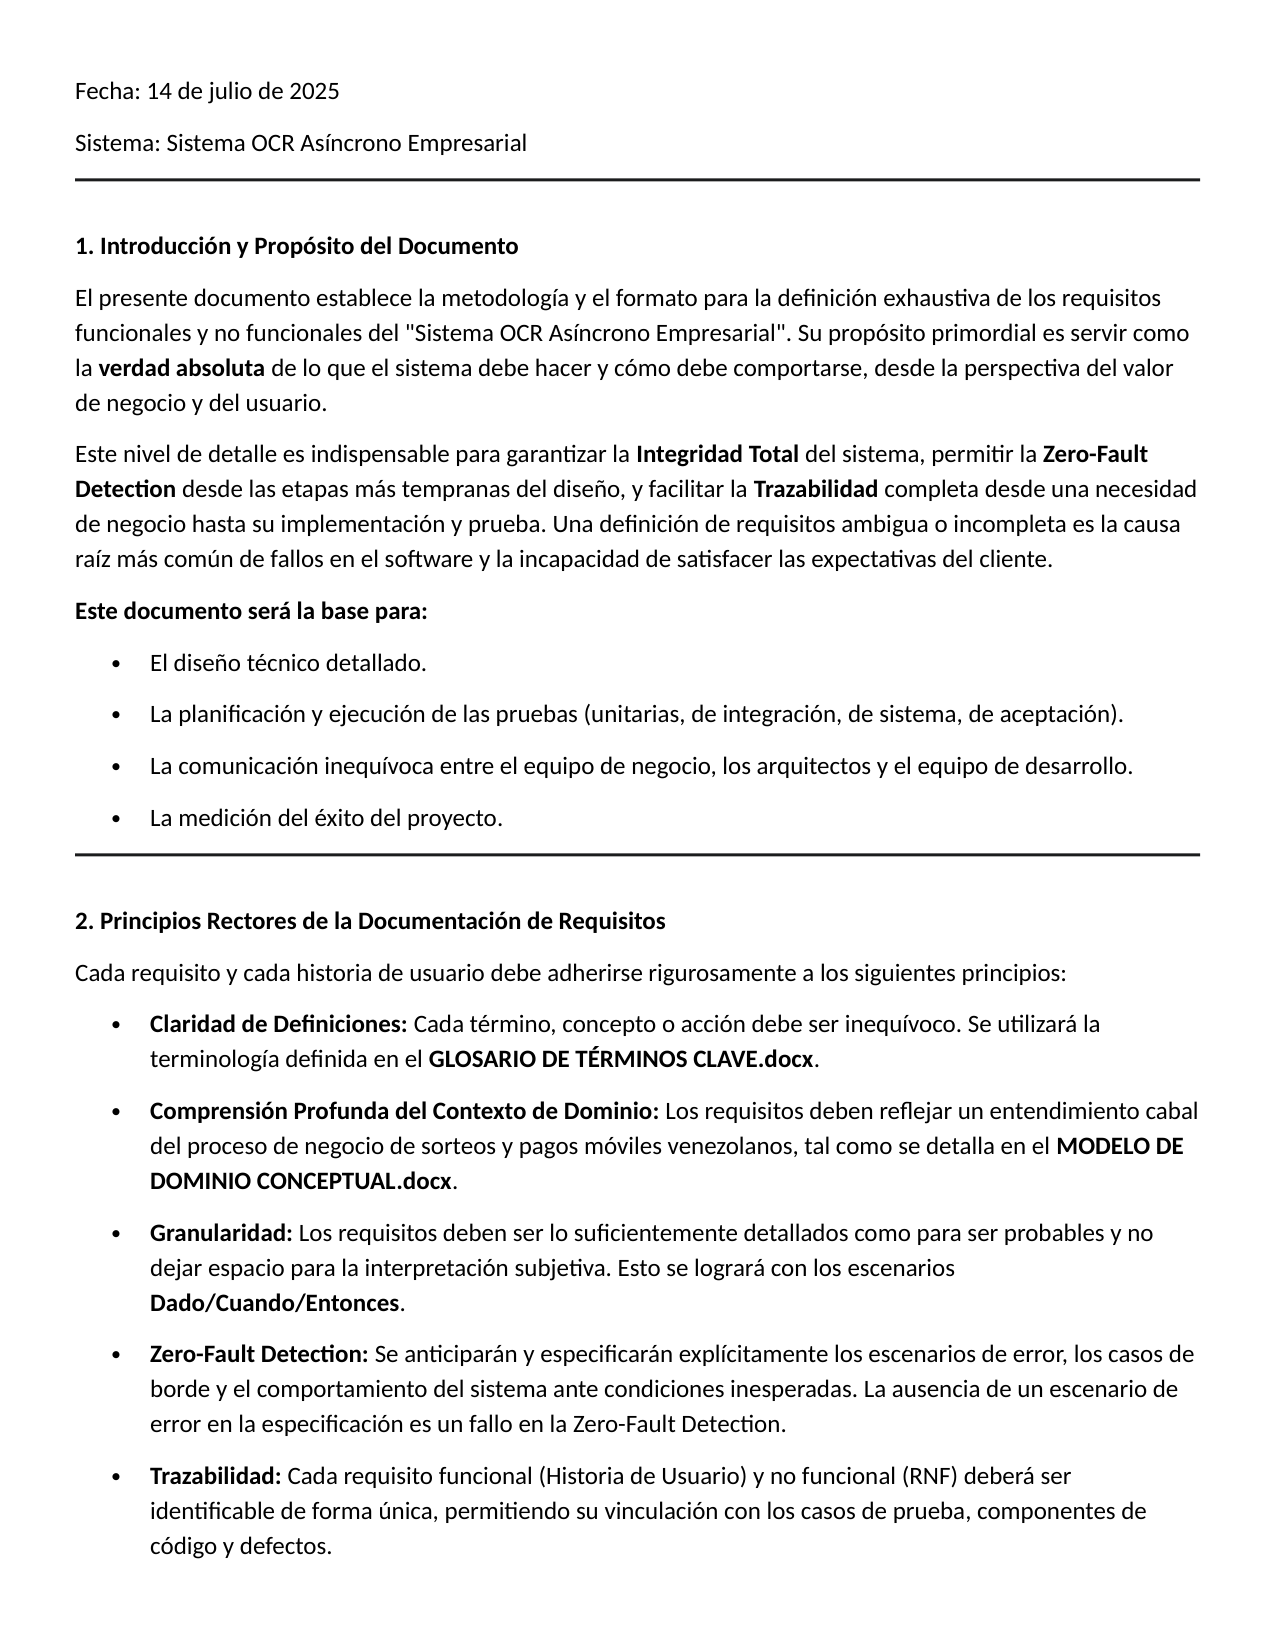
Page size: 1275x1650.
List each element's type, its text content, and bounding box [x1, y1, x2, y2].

list Zero-Fault Detection: Se anticiparán y especificarán explícitamente los escenarios de error, los casos de borde y el comportamiento del sistema ante condiciones inesperadas. La ausencia de un escenario de error en la especificación es un fallo en la Zero-Fault Detection. [112, 1338, 1200, 1439]
text Este nivel de detalle es indispensable para garantizar la Integridad Total del sistema, permitir la Zero-Fault Detection desde las etapas más tempranas del diseño, y facilitar la Trazabilidad completa desde una necesidad de negocio hasta su implementación y prueba. Una definición de requisitos ambigua o incompleta es la causa raíz más común de fallos en el software y la incapacidad de satisfacer las expectativas del cliente. [75, 438, 1200, 574]
list Granularidad: Los requisitos deben ser lo suficientemente detallados como para ser probables y no dejar espacio para la interpretación subjetiva. Esto se logrará con los escenarios Dado/Cuando/Entonces. [112, 1217, 1200, 1317]
text 2. Principios Rectores de la Documentación de Requisitos [75, 905, 1200, 936]
text Este documento será la base para: [75, 595, 1200, 626]
list La medición del éxito del proyecto. [112, 802, 1200, 832]
list La comunicación inequívoca entre el equipo de negocio, los arquitectos y el equipo de desarrollo. [112, 750, 1200, 781]
text 1. Introducción y Propósito del Documento [75, 230, 1200, 261]
list Comprensión Profunda del Contexto de Dominio: Los requisitos deben reflejar un entendimiento cabal del proceso de negocio de sorteos y pagos móviles venezolanos, tal como se detalla en el MODELO DE DOMINIO CONCEPTUAL.docx. [112, 1095, 1200, 1196]
list El diseño técnico detallado. [112, 647, 1200, 677]
text Sistema: Sistema OCR Asíncrono Empresarial [75, 127, 1200, 157]
list Trazabilidad: Cada requisito funcional (Historia de Usuario) y no funcional (RNF) deberá ser identificable de forma única, permitiendo su vinculación con los casos de prueba, componentes de código y defectos. [112, 1460, 1200, 1561]
text El presente documento establece la metodología y el formato para la definición exhaustiva de los requisitos funcionales y no funcionales del "Sistema OCR Asíncrono Empresarial". Su propósito primordial es servir como la verdad absoluta de lo que el sistema debe hacer y cómo debe comportarse, desde la perspectiva del valor de negocio y del usuario. [75, 282, 1200, 417]
list La planificación y ejecución de las pruebas (unitarias, de integración, de sistema, de aceptación). [112, 698, 1200, 729]
text Fecha: 14 de julio de 2025 [75, 75, 1200, 106]
list Claridad de Definiciones: Cada término, concepto o acción debe ser inequívoco. Se utilizará la terminología definida en el GLOSARIO DE TÉRMINOS CLAVE.docx. [112, 1008, 1200, 1074]
text Cada requisito y cada historia de usuario debe adherirse rigurosamente a los siguientes principios: [75, 957, 1200, 987]
